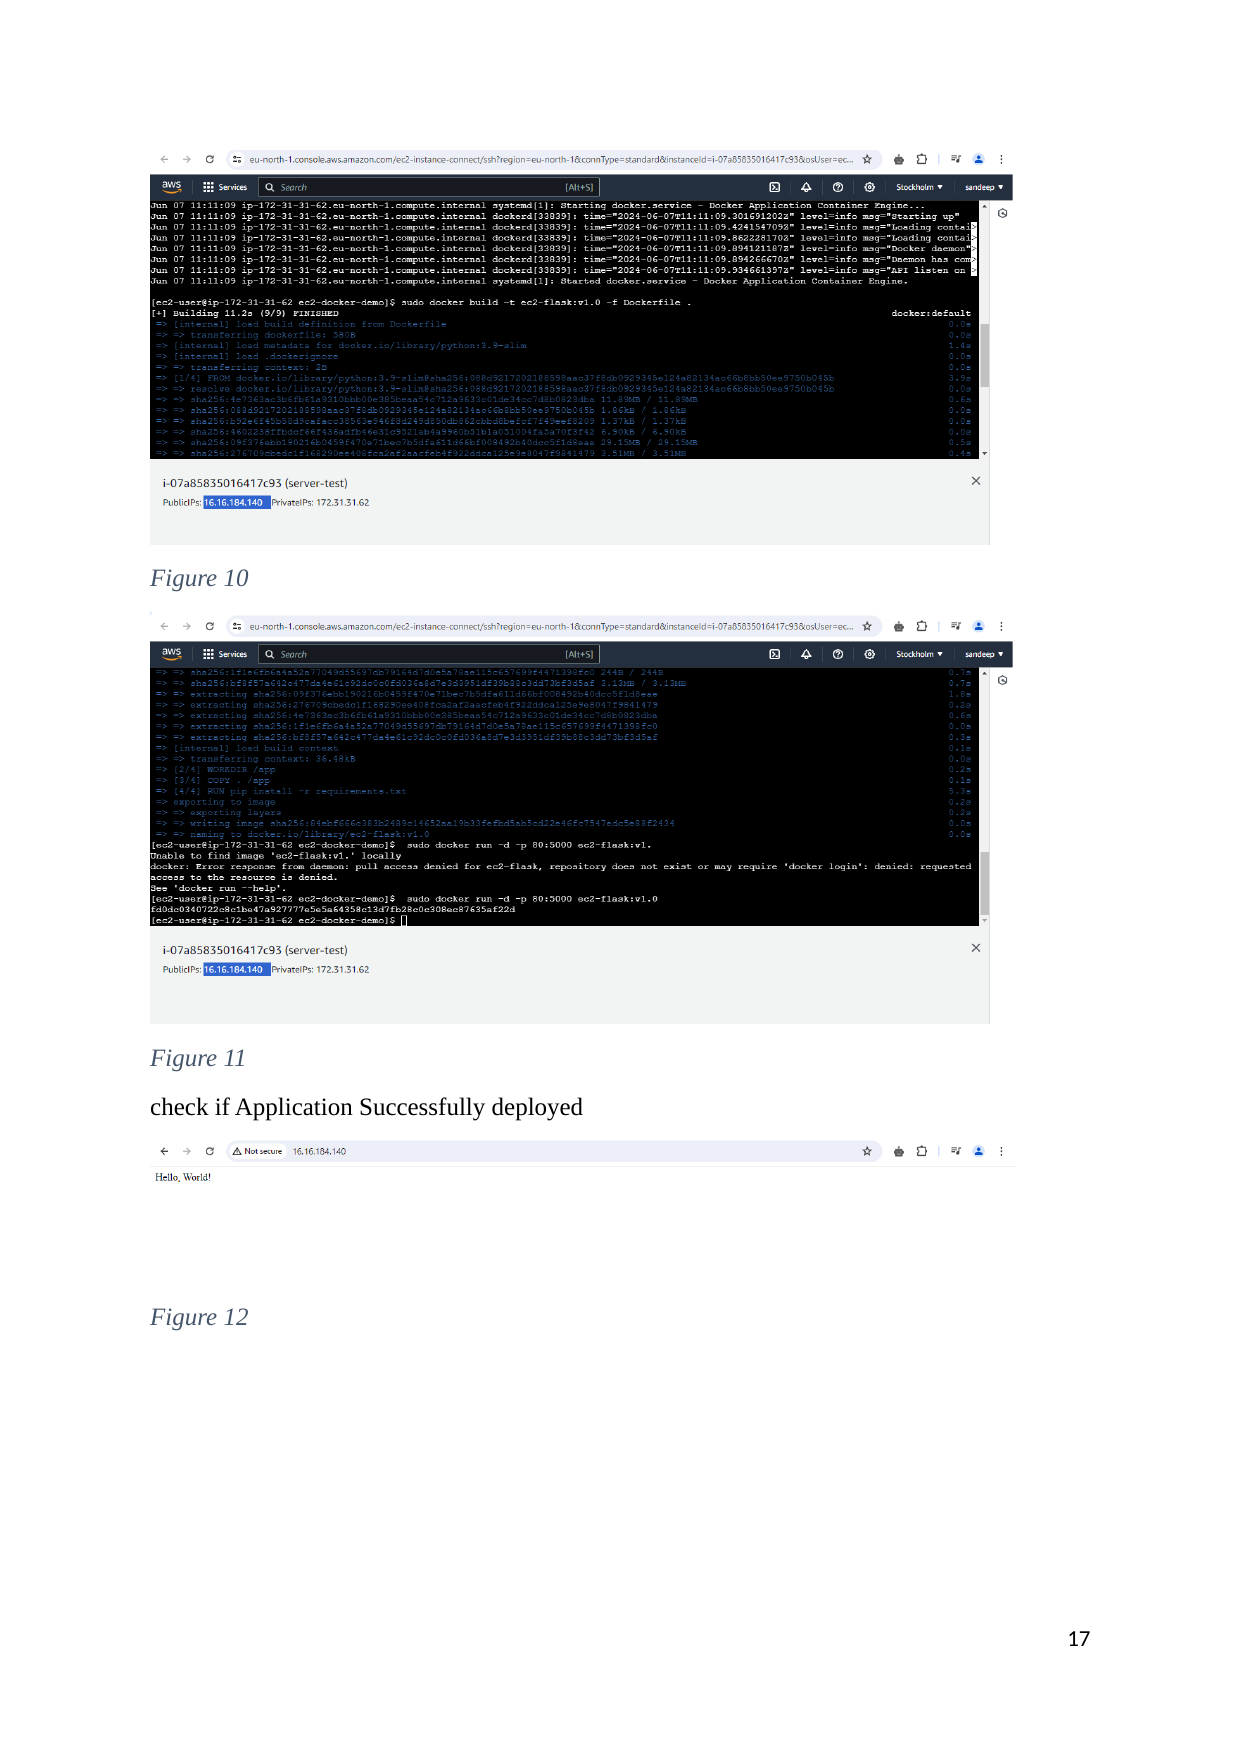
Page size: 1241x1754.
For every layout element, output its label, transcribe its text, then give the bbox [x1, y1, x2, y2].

picture [150, 612, 1013, 1024]
picture [150, 1140, 1015, 1283]
text Figure 12 [150, 1302, 1090, 1331]
text Figure 11 [150, 1043, 1090, 1072]
text check if Application Successfully deployed [150, 1092, 1090, 1121]
text Figure 10 [150, 563, 1090, 592]
picture [150, 150, 1013, 545]
